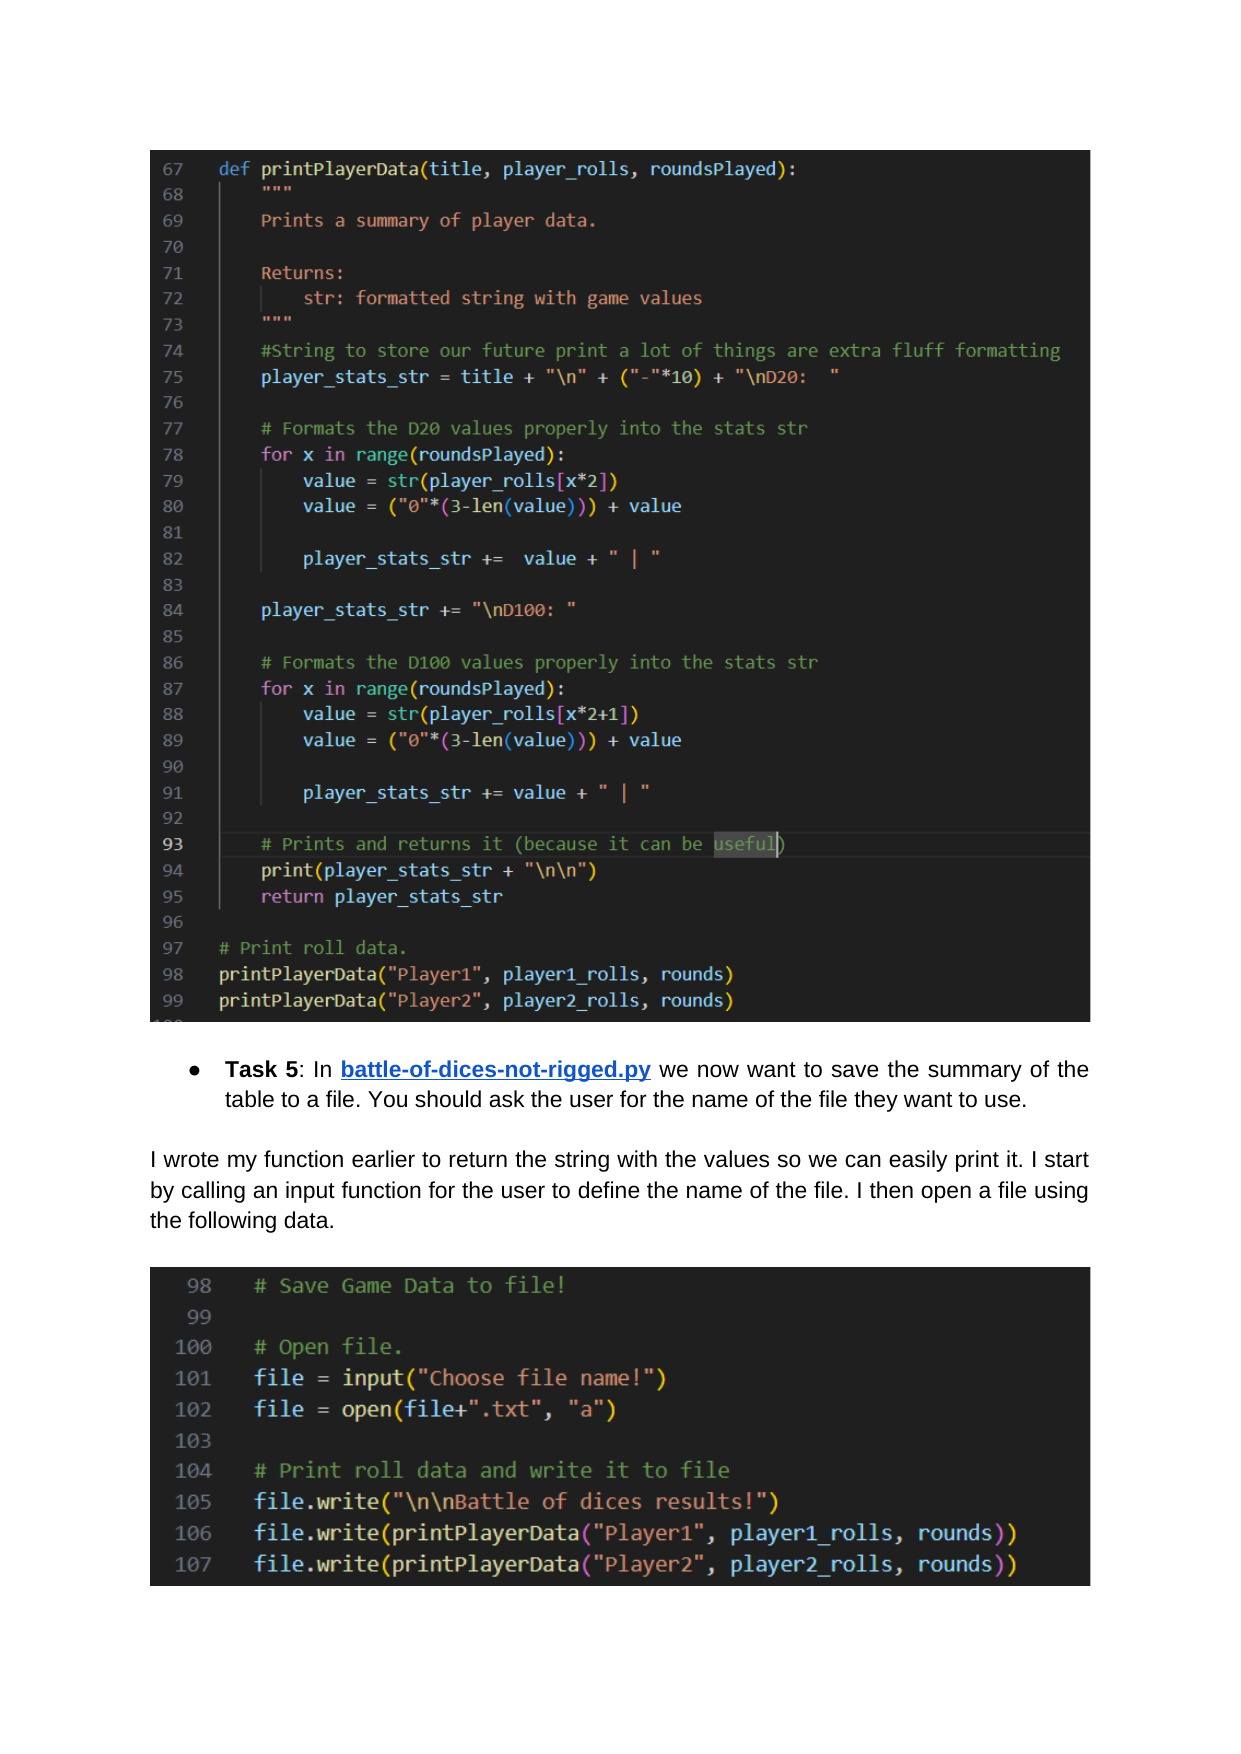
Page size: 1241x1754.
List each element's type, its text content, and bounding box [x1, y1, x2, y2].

text I wrote my function earlier to return the string with the values so we can easily print it. I start by calling an input function for the user to define the name of the file. I then open a file using the following data. [150, 1146, 1090, 1233]
picture [150, 150, 1091, 1022]
list Task 5: In battle-of-dices-not-rigged.py we now want to save the summary of the table to a file. You should ask the user for the name of the file they want to use. [187, 1056, 1090, 1112]
picture [150, 1267, 1091, 1586]
